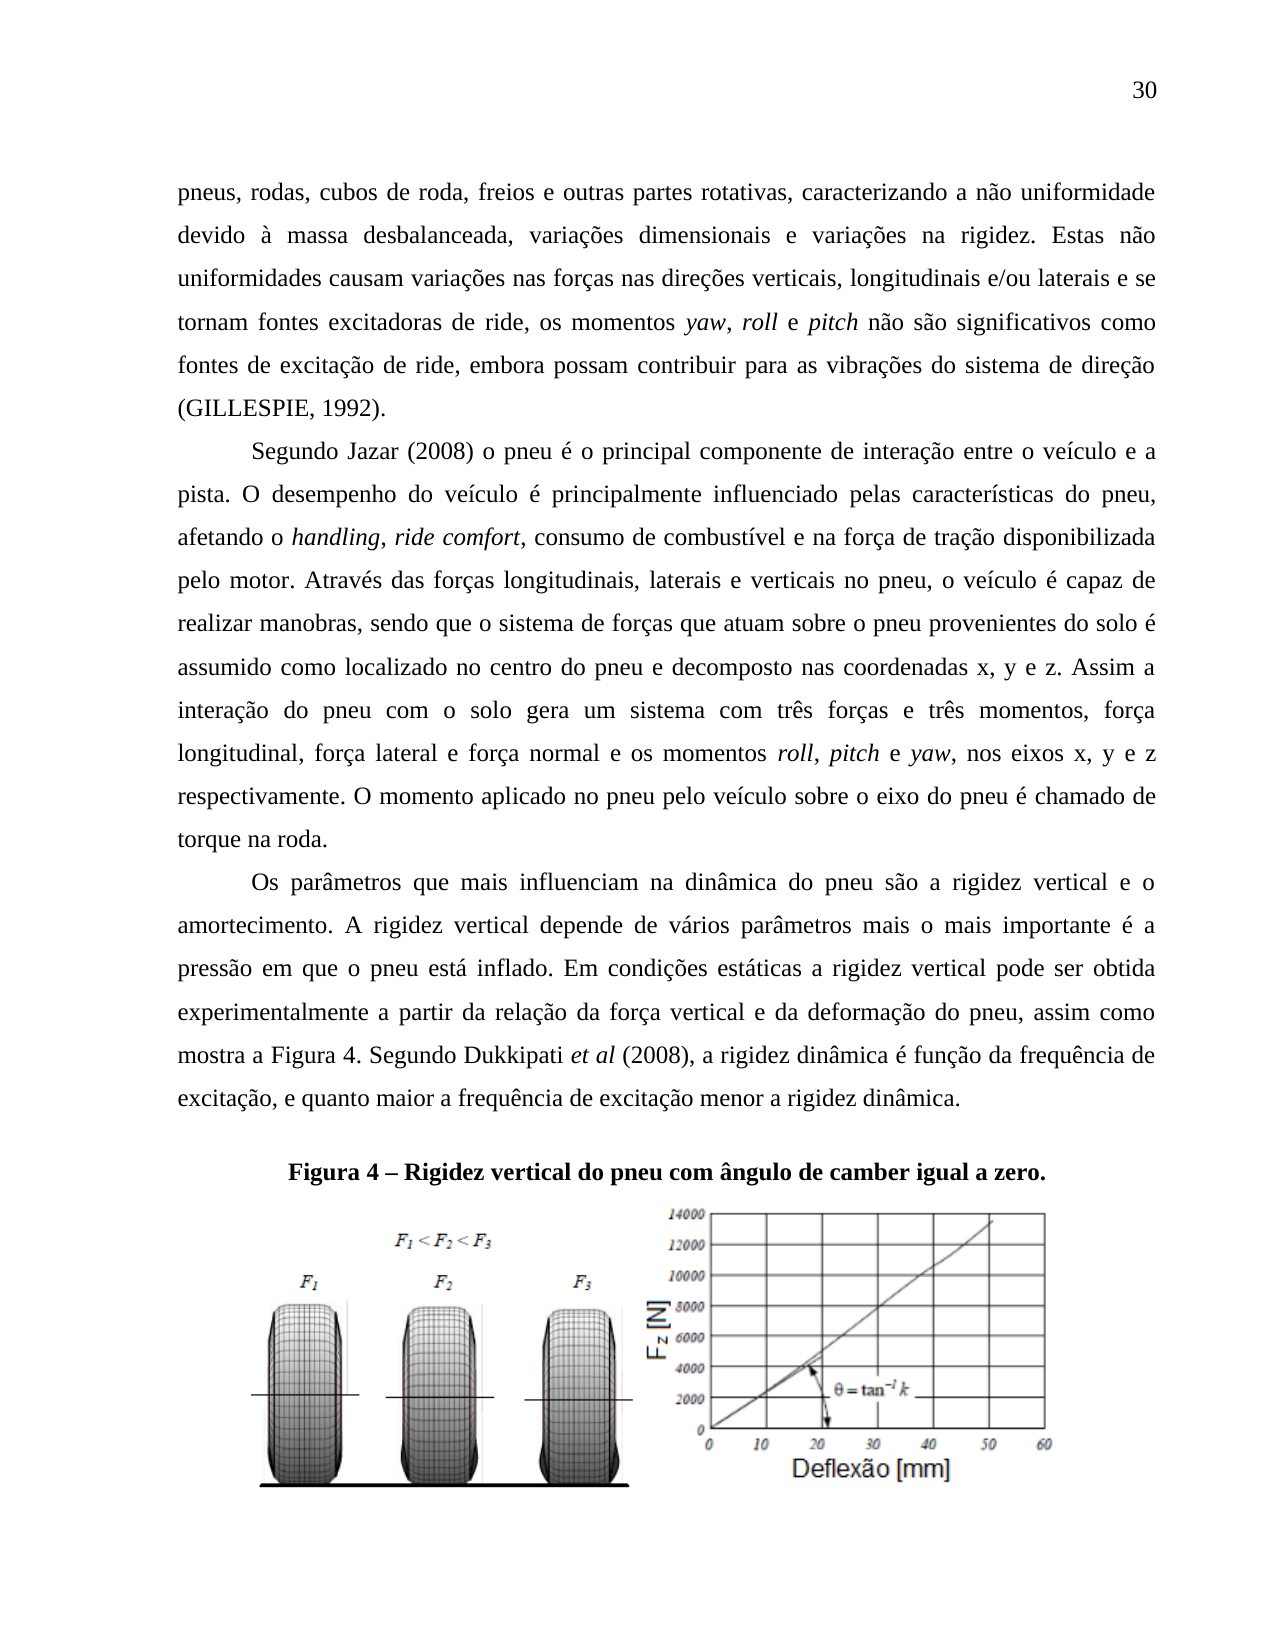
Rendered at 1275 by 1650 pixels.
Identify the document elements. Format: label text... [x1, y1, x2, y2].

text Figura 4 – Rigidez vertical do pneu com ângulo de camber igual a zero. [177, 1157, 1157, 1186]
text Os parâmetros que mais influenciam na dinâmica do pneu são a rigidez vertical e o amortecimento. A rigidez vertical depende de vários parâmetros mais o mais importante é a pressão em que o pneu está inflado. Em condições estáticas a rigidez vertical pode ser obtida experimentalmente a partir da relação da força vertical e da deformação do pneu, assim como mostra a Figura 4. Segundo Dukkipati et al (2008), a rigidez dinâmica é função da frequência de excitação, e quanto maior a frequência de excitação menor a rigidez dinâmica. [177, 867, 1157, 1112]
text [177, 177, 1157, 422]
picture [644, 1204, 1064, 1490]
text Segundo Jazar (2008) o pneu é o principal componente de interação entre o veículo e a pista. O desempenho do veículo é principalmente influenciado pelas características do pneu, afetando o handling, ride comfort, consumo de combustível e na força de tração disponibilizada pelo motor. Através das forças longitudinais, laterais e verticais no pneu, o veículo é capaz de realizar manobras, sendo que o sistema de forças que atuam sobre o pneu provenientes do solo é assumido como localizado no centro do pneu e decomposto nas coordenadas x, y e z. Assim a interação do pneu com o solo gera um sistema com três forças e três momentos, força longitudinal, força lateral e força normal e os momentos roll, pitch e yaw, nos eixos x, y e z respectivamente. O momento aplicado no pneu pelo veículo sobre o eixo do pneu é chamado de torque na roda. [177, 436, 1157, 853]
